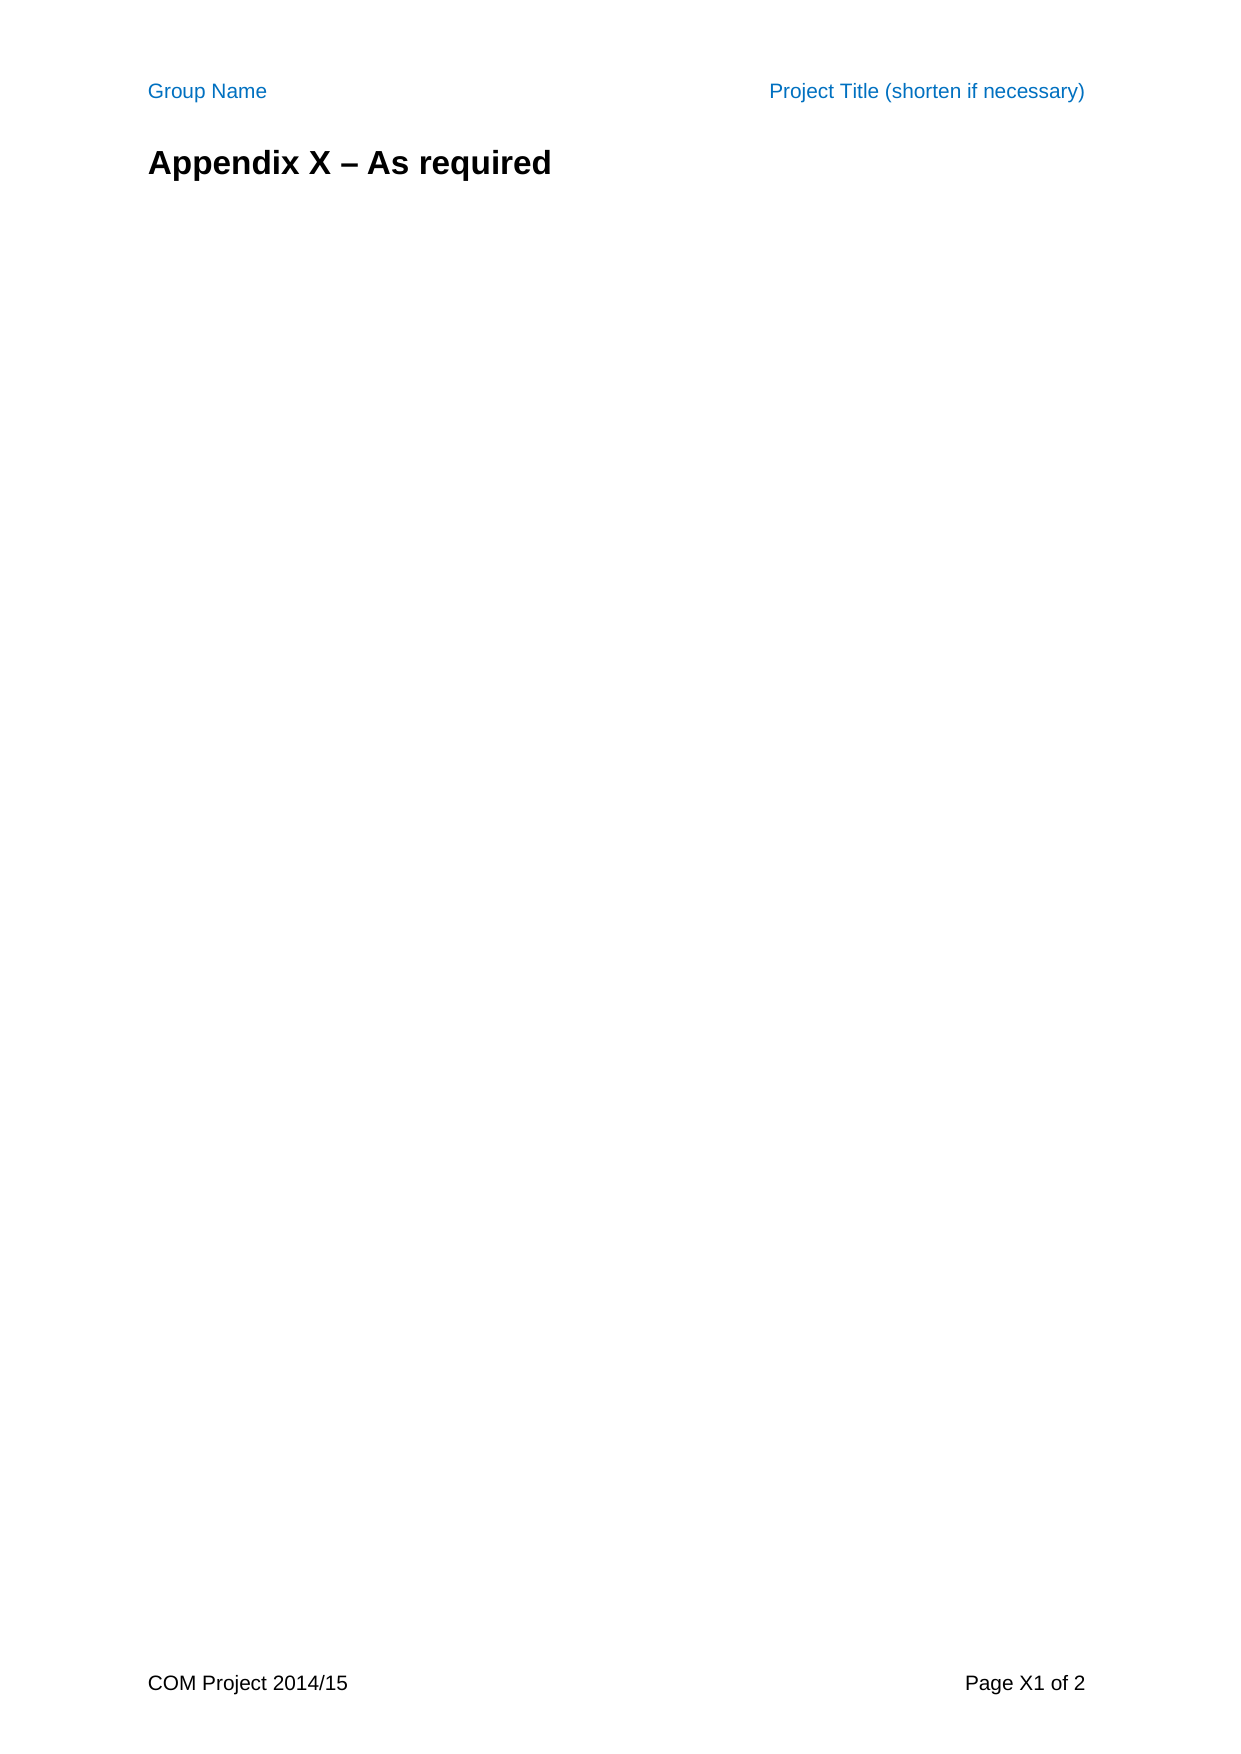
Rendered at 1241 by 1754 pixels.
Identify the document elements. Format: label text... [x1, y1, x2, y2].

subtitle Appendix X – As required [148, 143, 1122, 182]
